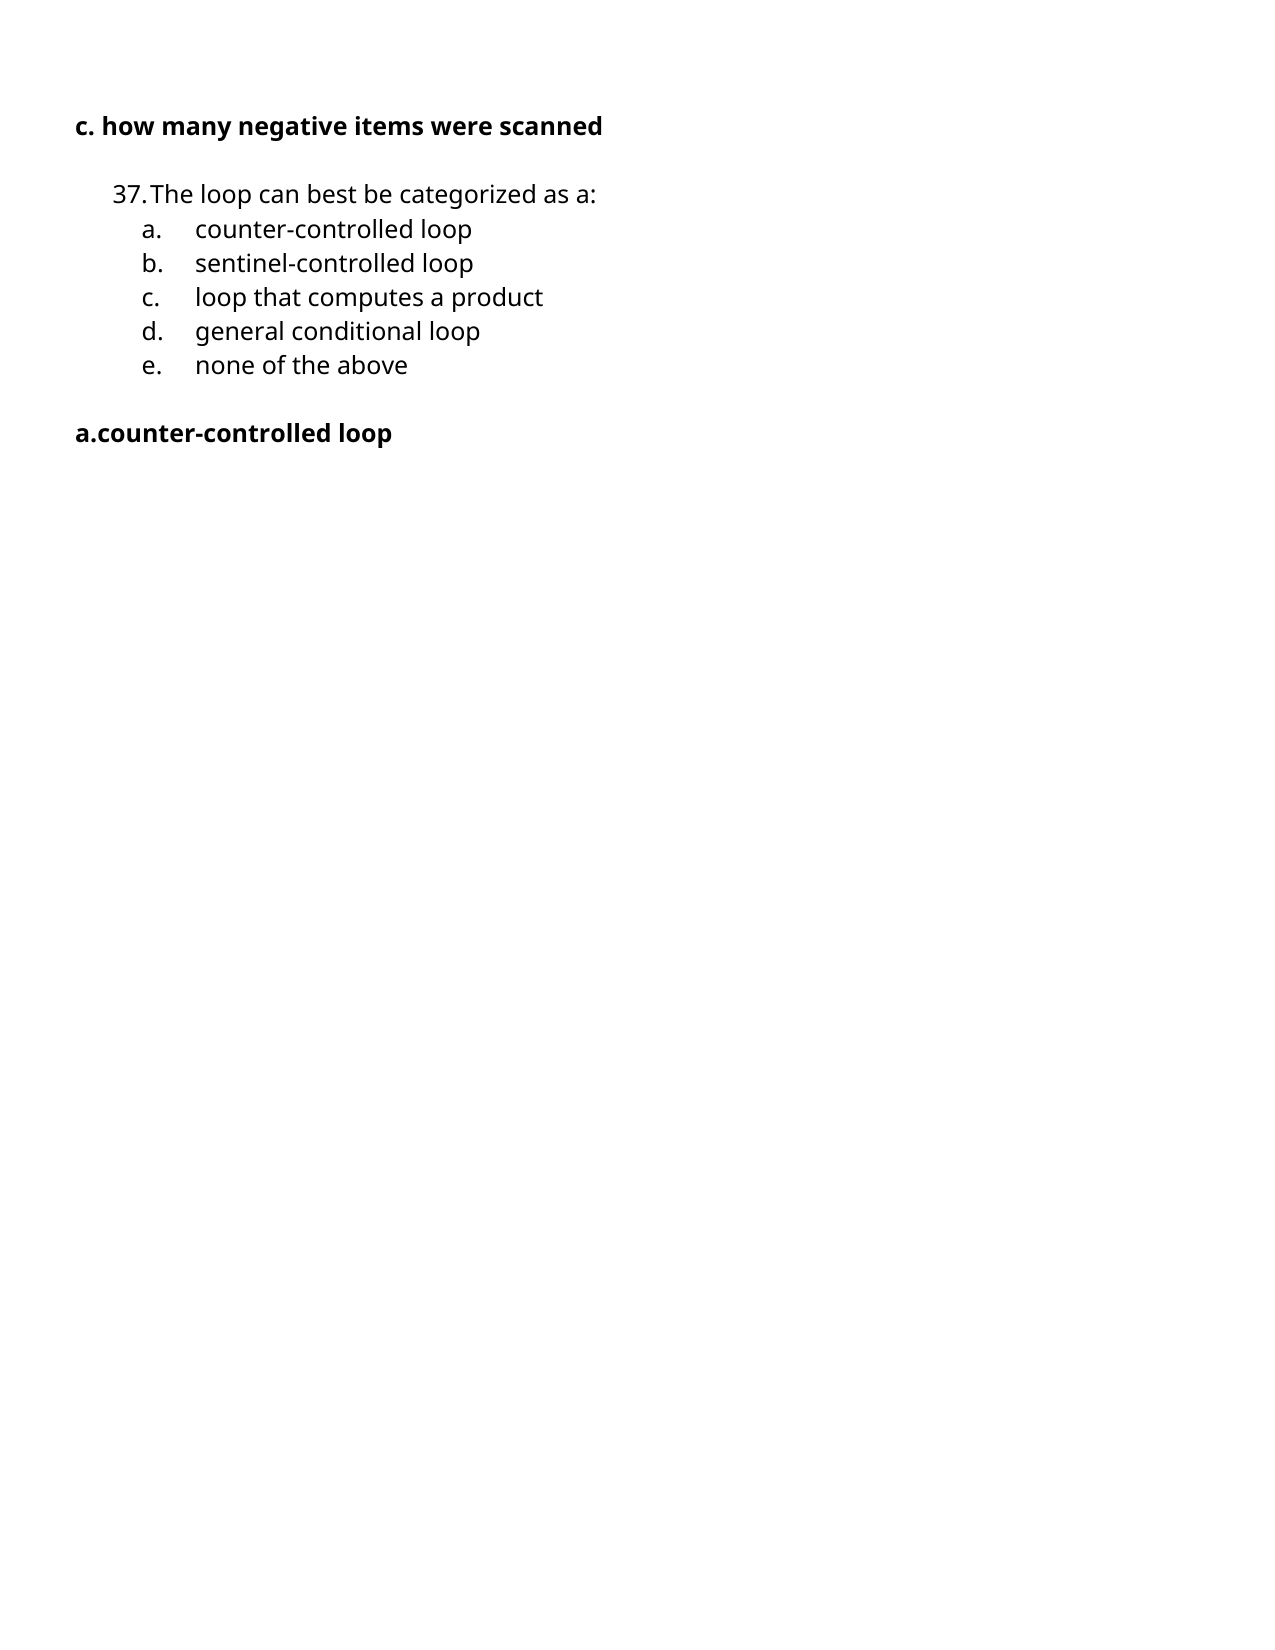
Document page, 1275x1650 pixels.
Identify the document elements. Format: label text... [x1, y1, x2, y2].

text c. how many negative items were scanned [75, 109, 1200, 143]
text c. loop that computes a product [75, 279, 1200, 313]
text a.counter-controlled loop [75, 416, 1200, 450]
text d. general conditional loop [75, 313, 1200, 347]
text b. sentinel-controlled loop [75, 245, 1200, 279]
list The loop can best be categorized as a: [112, 177, 1200, 211]
text e. none of the above [75, 347, 1200, 382]
text a. counter-controlled loop [75, 211, 1200, 245]
